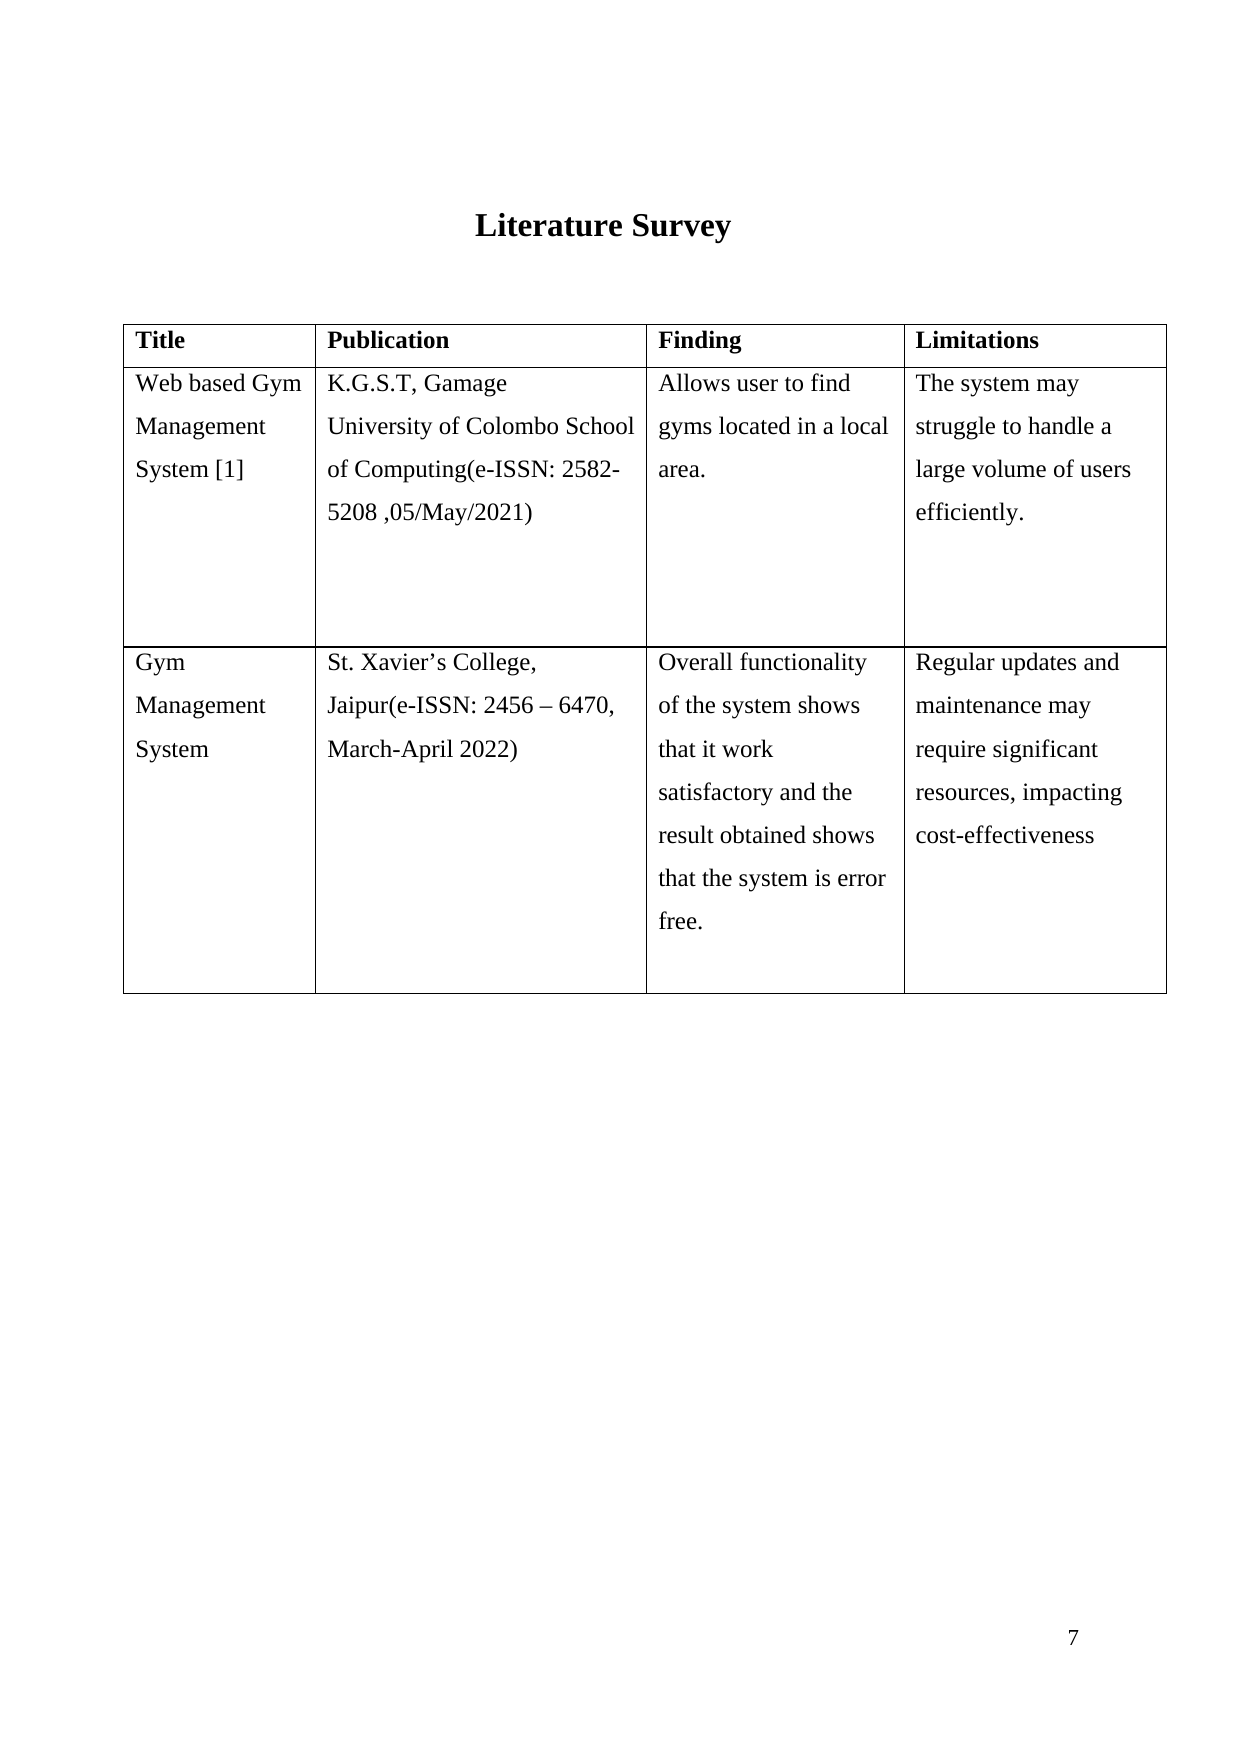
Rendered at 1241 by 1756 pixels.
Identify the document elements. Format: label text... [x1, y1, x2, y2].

table_cell St. Xavier’s College, Jaipur(e-ISSN: 2456 – 6470, March-April 2022) [316, 648, 646, 992]
table_cell The system may struggle to handle a large volume of users efficiently. [905, 368, 1166, 646]
table_header Finding [647, 325, 904, 367]
table_cell Regular updates and maintenance may require significant resources, impacting cost-effectiveness [905, 648, 1166, 992]
table_cell Allows user to find gyms located in a local area. [647, 368, 904, 646]
text Literature Survey [50, 205, 1144, 243]
table_header Title [124, 325, 315, 367]
table_cell Gym Management System [124, 648, 315, 992]
table_cell K.G.S.T, Gamage University of Colombo School of Computing(e-ISSN: 2582-5208 ,05/May/2021) [316, 368, 646, 646]
table_cell Web based Gym Management System [1] [124, 368, 315, 646]
table_header Limitations [905, 325, 1166, 367]
table_header Publication [316, 325, 646, 367]
table_cell Overall functionality of the system shows that it work satisfactory and the result obtained shows that the system is error free. [647, 648, 904, 992]
